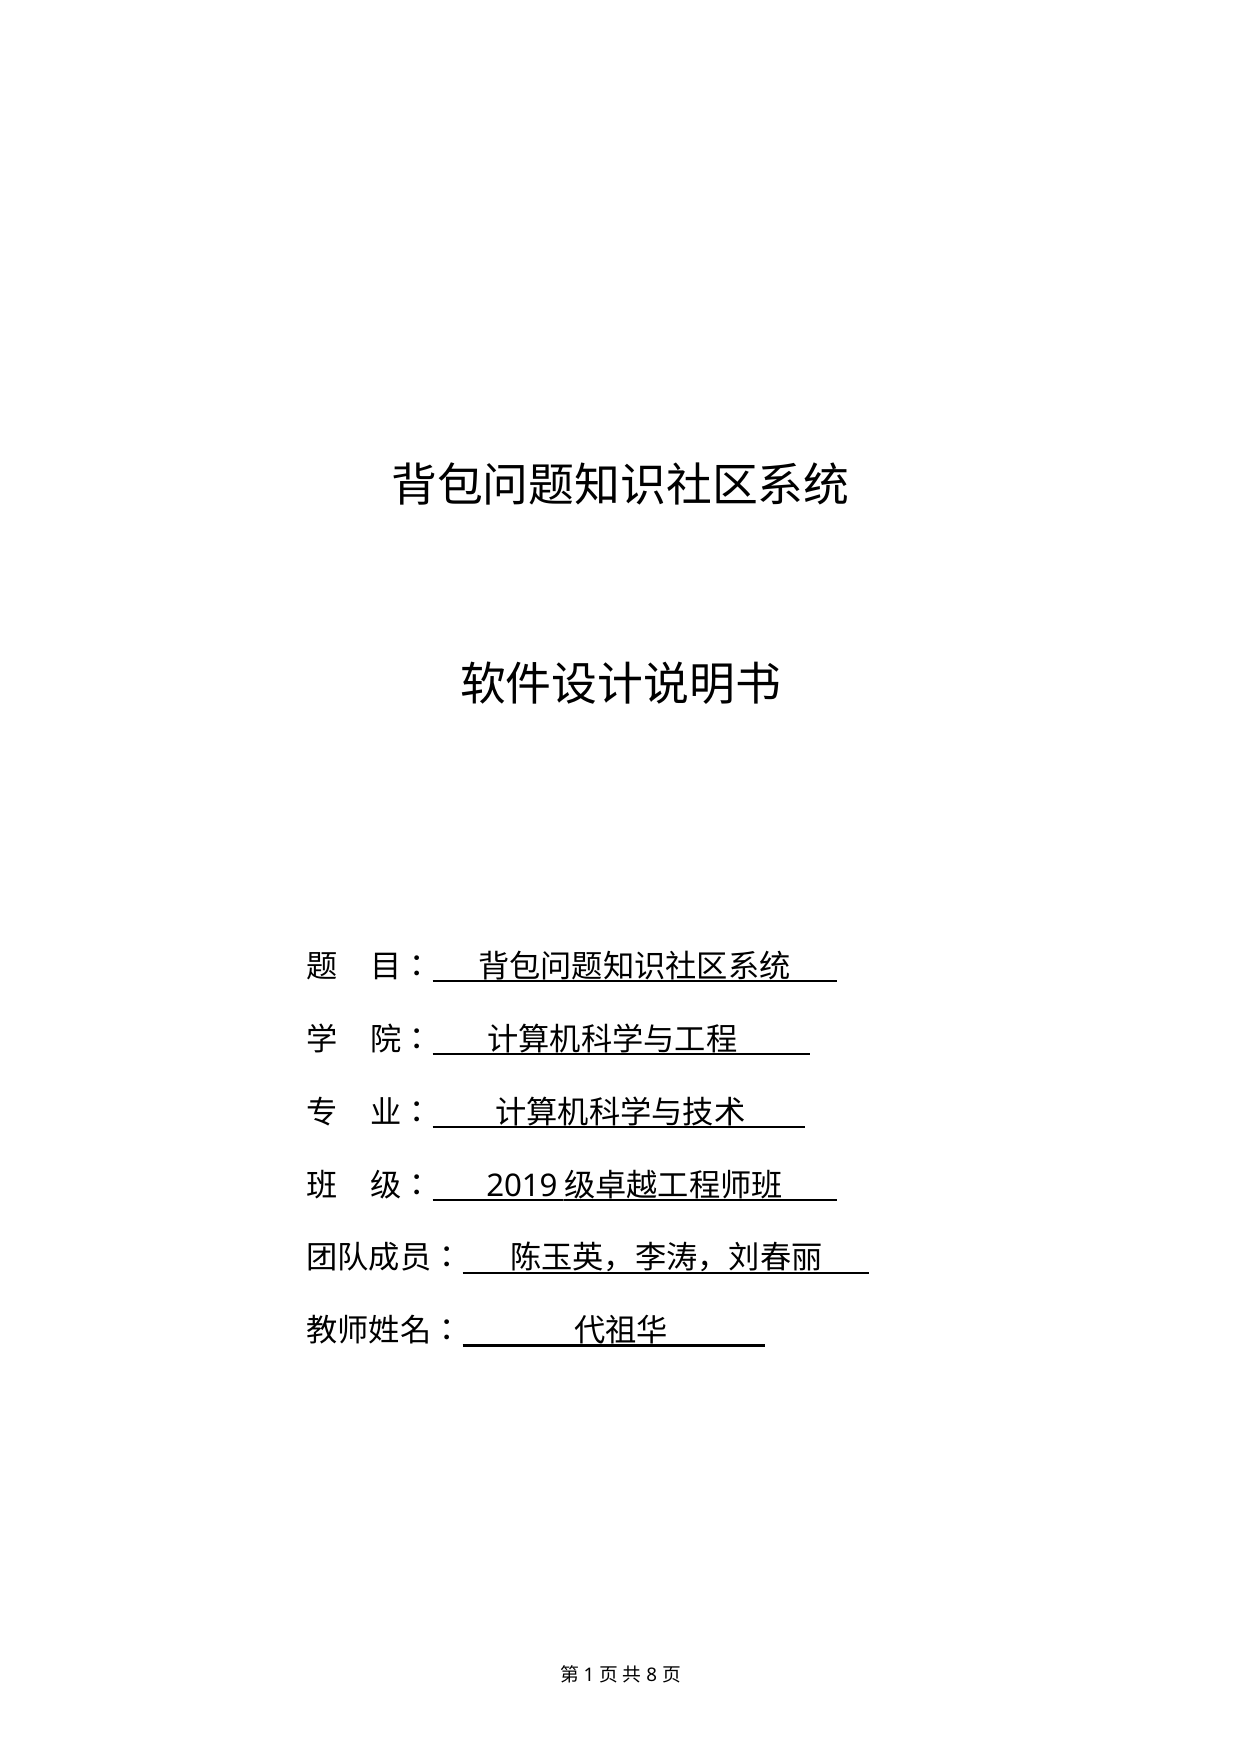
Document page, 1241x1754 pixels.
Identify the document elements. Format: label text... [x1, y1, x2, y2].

text 专 业： 计算机科学与技术 [150, 1065, 1090, 1138]
text 团队成员： 陈玉英，李涛，刘春丽 [150, 1211, 1090, 1283]
text 学 院： 计算机科学与工程 [150, 992, 1090, 1065]
text 软件设计说明书 [150, 647, 1090, 713]
text 背包问题知识社区系统 [150, 448, 1090, 514]
text 班 级： 2019级卓越工程师班 [150, 1138, 1090, 1211]
text 教师姓名： 代祖华 [150, 1283, 1090, 1356]
text 题 目： 背包问题知识社区系统 [150, 919, 1090, 992]
